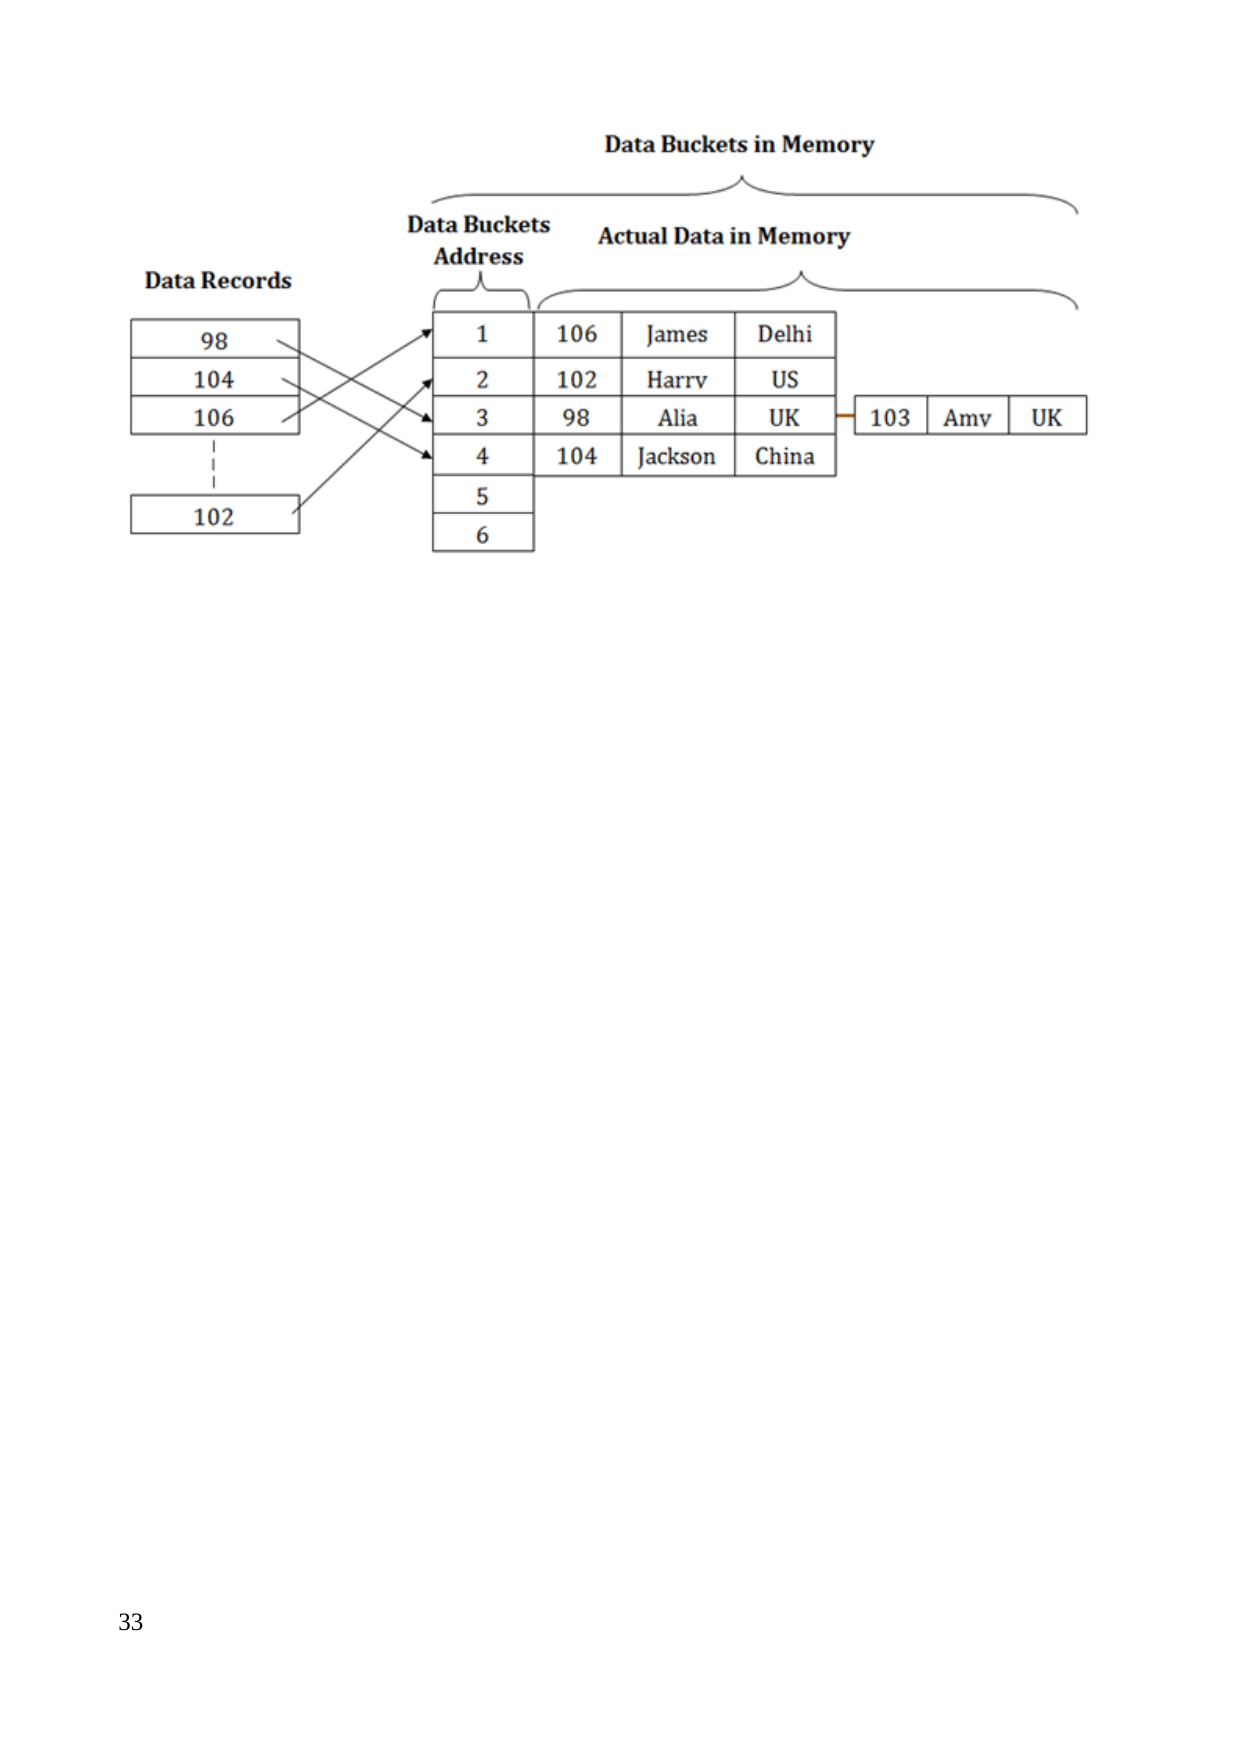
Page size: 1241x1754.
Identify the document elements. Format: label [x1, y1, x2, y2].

picture [118, 118, 1094, 561]
